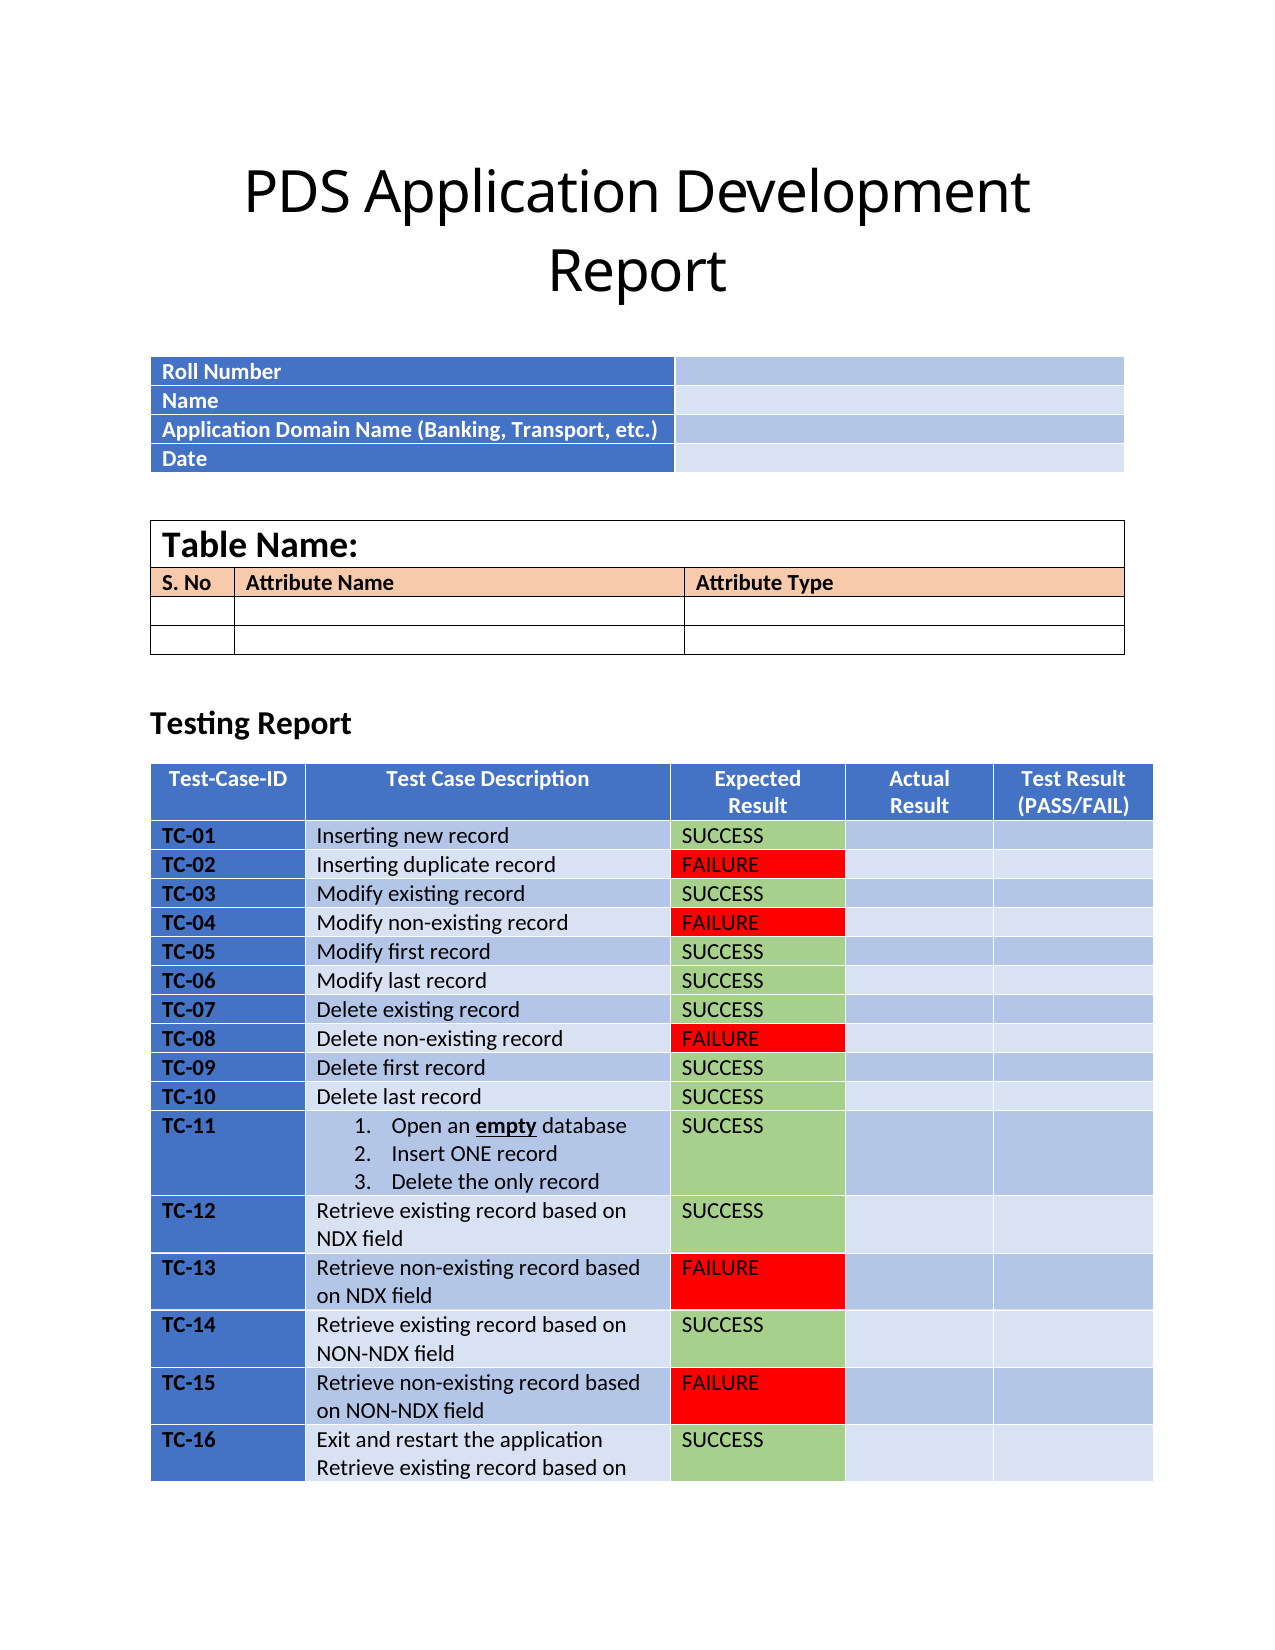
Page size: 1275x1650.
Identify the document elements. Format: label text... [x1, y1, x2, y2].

table_cell TC-11 [151, 1111, 305, 1195]
table_cell [994, 908, 1153, 936]
table_cell SUCCESS [671, 1082, 845, 1110]
table_header Table Name: [151, 521, 1124, 567]
table_cell Modify first record [306, 937, 670, 965]
table_cell Delete last record [306, 1082, 670, 1110]
table_cell [846, 879, 993, 907]
table_cell TC-14 [151, 1311, 305, 1367]
table_cell [846, 966, 993, 994]
table_cell TC-08 [151, 1024, 305, 1052]
table_cell [846, 1425, 993, 1481]
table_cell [306, 1425, 670, 1481]
table_cell Inserting new record [306, 821, 670, 849]
table_cell Retrieve existing record based on NON-NDX field [306, 1311, 670, 1367]
table_cell TC-13 [151, 1254, 305, 1309]
table_cell FAILURE [671, 908, 845, 936]
table_cell TC-09 [151, 1053, 305, 1081]
table_cell [846, 1053, 993, 1081]
table_cell Attribute Name [235, 568, 684, 596]
table_header Test Result (PASS/FAIL) [994, 764, 1153, 820]
table_cell [846, 1311, 993, 1367]
table_cell FAILURE [671, 1254, 845, 1309]
table_cell [235, 597, 684, 625]
table_cell TC-07 [151, 995, 305, 1023]
table_cell Attribute Type [685, 568, 1124, 596]
table_cell [994, 1254, 1153, 1309]
table_cell Modify non-existing record [306, 908, 670, 936]
table_cell [994, 1111, 1153, 1195]
table_cell [846, 1082, 993, 1110]
table_header Test-Case-ID [151, 764, 305, 820]
table_cell [846, 821, 993, 849]
table_cell [846, 1111, 993, 1195]
table_cell TC-12 [151, 1196, 305, 1252]
table_cell Retrieve non-existing record based on NON-NDX field [306, 1368, 670, 1424]
table_cell [994, 966, 1153, 994]
table_cell SUCCESS [671, 879, 845, 907]
table_cell TC-03 [151, 879, 305, 907]
table_cell [994, 995, 1153, 1023]
table_header Test Case Description [306, 764, 670, 820]
table_cell TC-06 [151, 966, 305, 994]
table_cell [846, 995, 993, 1023]
table_cell [994, 821, 1153, 849]
table_cell TC-05 [151, 937, 305, 965]
table_cell FAILURE [671, 850, 845, 878]
table_cell Retrieve non-existing record based on NDX field [306, 1254, 670, 1309]
table_cell [994, 1425, 1153, 1481]
table_cell [994, 850, 1153, 878]
table_cell [994, 1368, 1153, 1424]
table_cell [994, 937, 1153, 965]
table_cell SUCCESS [671, 1311, 845, 1367]
table_cell SUCCESS [671, 937, 845, 965]
table_cell [994, 879, 1153, 907]
table_cell [676, 386, 1124, 414]
table_cell Modify last record [306, 966, 670, 994]
table_cell FAILURE [671, 1024, 845, 1052]
table_cell [676, 444, 1124, 472]
table_cell Date [151, 444, 674, 472]
text Testing Report [150, 702, 1125, 743]
table_cell Open an empty database Insert ONE record Delete the only record [306, 1111, 670, 1195]
table_cell TC-15 [151, 1368, 305, 1424]
table_cell [151, 626, 234, 654]
table_header Expected Result [671, 764, 845, 820]
table_header Roll Number [151, 357, 674, 385]
table_cell [151, 597, 234, 625]
table_cell SUCCESS [671, 1425, 845, 1481]
table_cell [846, 908, 993, 936]
table_cell SUCCESS [671, 1111, 845, 1195]
table_cell TC-16 [151, 1425, 305, 1481]
table_cell [846, 1368, 993, 1424]
table_cell TC-01 [151, 821, 305, 849]
table_cell [235, 626, 684, 654]
table_cell [685, 597, 1124, 625]
table_cell [994, 1082, 1153, 1110]
table_cell [685, 626, 1124, 654]
table_cell [994, 1053, 1153, 1081]
table_cell Delete first record [306, 1053, 670, 1081]
table_cell Delete existing record [306, 995, 670, 1023]
table_cell [846, 1196, 993, 1252]
table_cell SUCCESS [671, 1053, 845, 1081]
table_cell [846, 850, 993, 878]
table_cell SUCCESS [671, 966, 845, 994]
table_cell Delete non-existing record [306, 1024, 670, 1052]
table_cell [994, 1311, 1153, 1367]
table_cell FAILURE [671, 1368, 845, 1424]
table_cell Inserting duplicate record [306, 850, 670, 878]
table_cell TC-04 [151, 908, 305, 936]
table_cell SUCCESS [671, 995, 845, 1023]
table_cell Retrieve existing record based on NDX field [306, 1196, 670, 1252]
table_cell [994, 1024, 1153, 1052]
table_cell [846, 937, 993, 965]
table_cell [994, 1196, 1153, 1252]
table_cell Modify existing record [306, 879, 670, 907]
table_cell S. No [151, 568, 234, 596]
table_cell Application Domain Name (Banking, Transport, etc.) [151, 415, 674, 443]
table_cell [676, 415, 1124, 443]
table_cell TC-10 [151, 1082, 305, 1110]
table_header [676, 357, 1124, 385]
table_cell [846, 1024, 993, 1052]
table_cell SUCCESS [671, 821, 845, 849]
title PDS Application Development Report [150, 150, 1125, 309]
table_cell TC-02 [151, 850, 305, 878]
table_cell SUCCESS [671, 1196, 845, 1252]
table_cell Name [151, 386, 674, 414]
table_header Actual Result [846, 764, 993, 820]
table_cell [846, 1254, 993, 1309]
